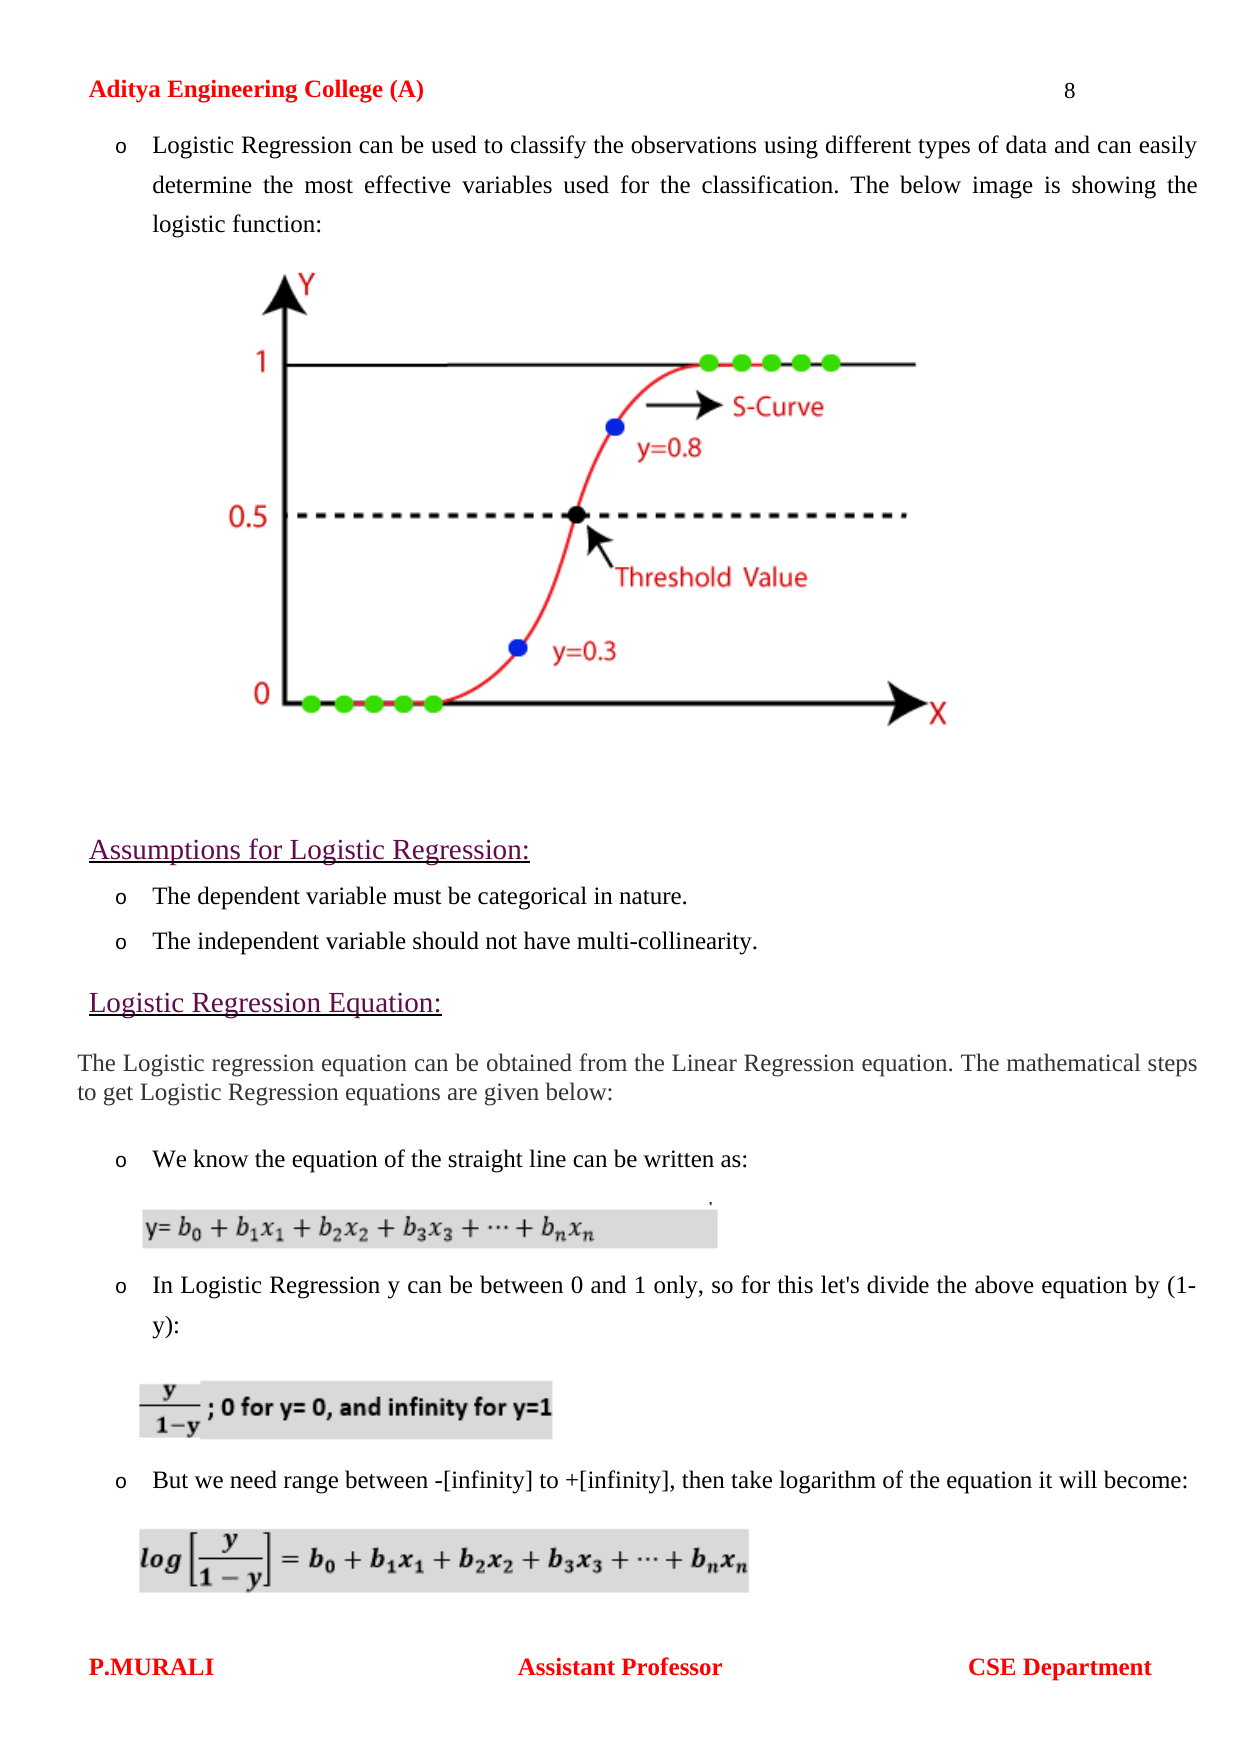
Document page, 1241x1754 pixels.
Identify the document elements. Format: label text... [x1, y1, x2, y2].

list But we need range between -[infinity] to +[infinity], then take logarithm of the equation it will become: [114, 1455, 1198, 1494]
subtitle Logistic Regression Equation: [88, 985, 1198, 1019]
picture [77, 1202, 718, 1255]
list The dependent variable must be categorical in nature. [114, 872, 1198, 911]
subtitle Assumptions for Logistic Regression: [88, 832, 1198, 865]
picture [213, 267, 965, 735]
picture [77, 1523, 757, 1604]
list In Logistic Regression y can be between 0 and 1 only, so for this let's divide the above equation by (1-y): [114, 1261, 1198, 1339]
list The independent variable should not have multi-collinearity. [114, 917, 1198, 956]
list Logistic Regression can be used to classify the observations using different types of data and can easily determine the most effective variables used for the classification. The below image is showing the logistic function: [114, 121, 1198, 238]
picture [77, 1367, 559, 1449]
text The Logistic regression equation can be obtained from the Linear Regression equation. The mathematical steps to get Logistic Regression equations are given below: [77, 1048, 1198, 1105]
list We know the equation of the straight line can be written as: [114, 1134, 1198, 1173]
